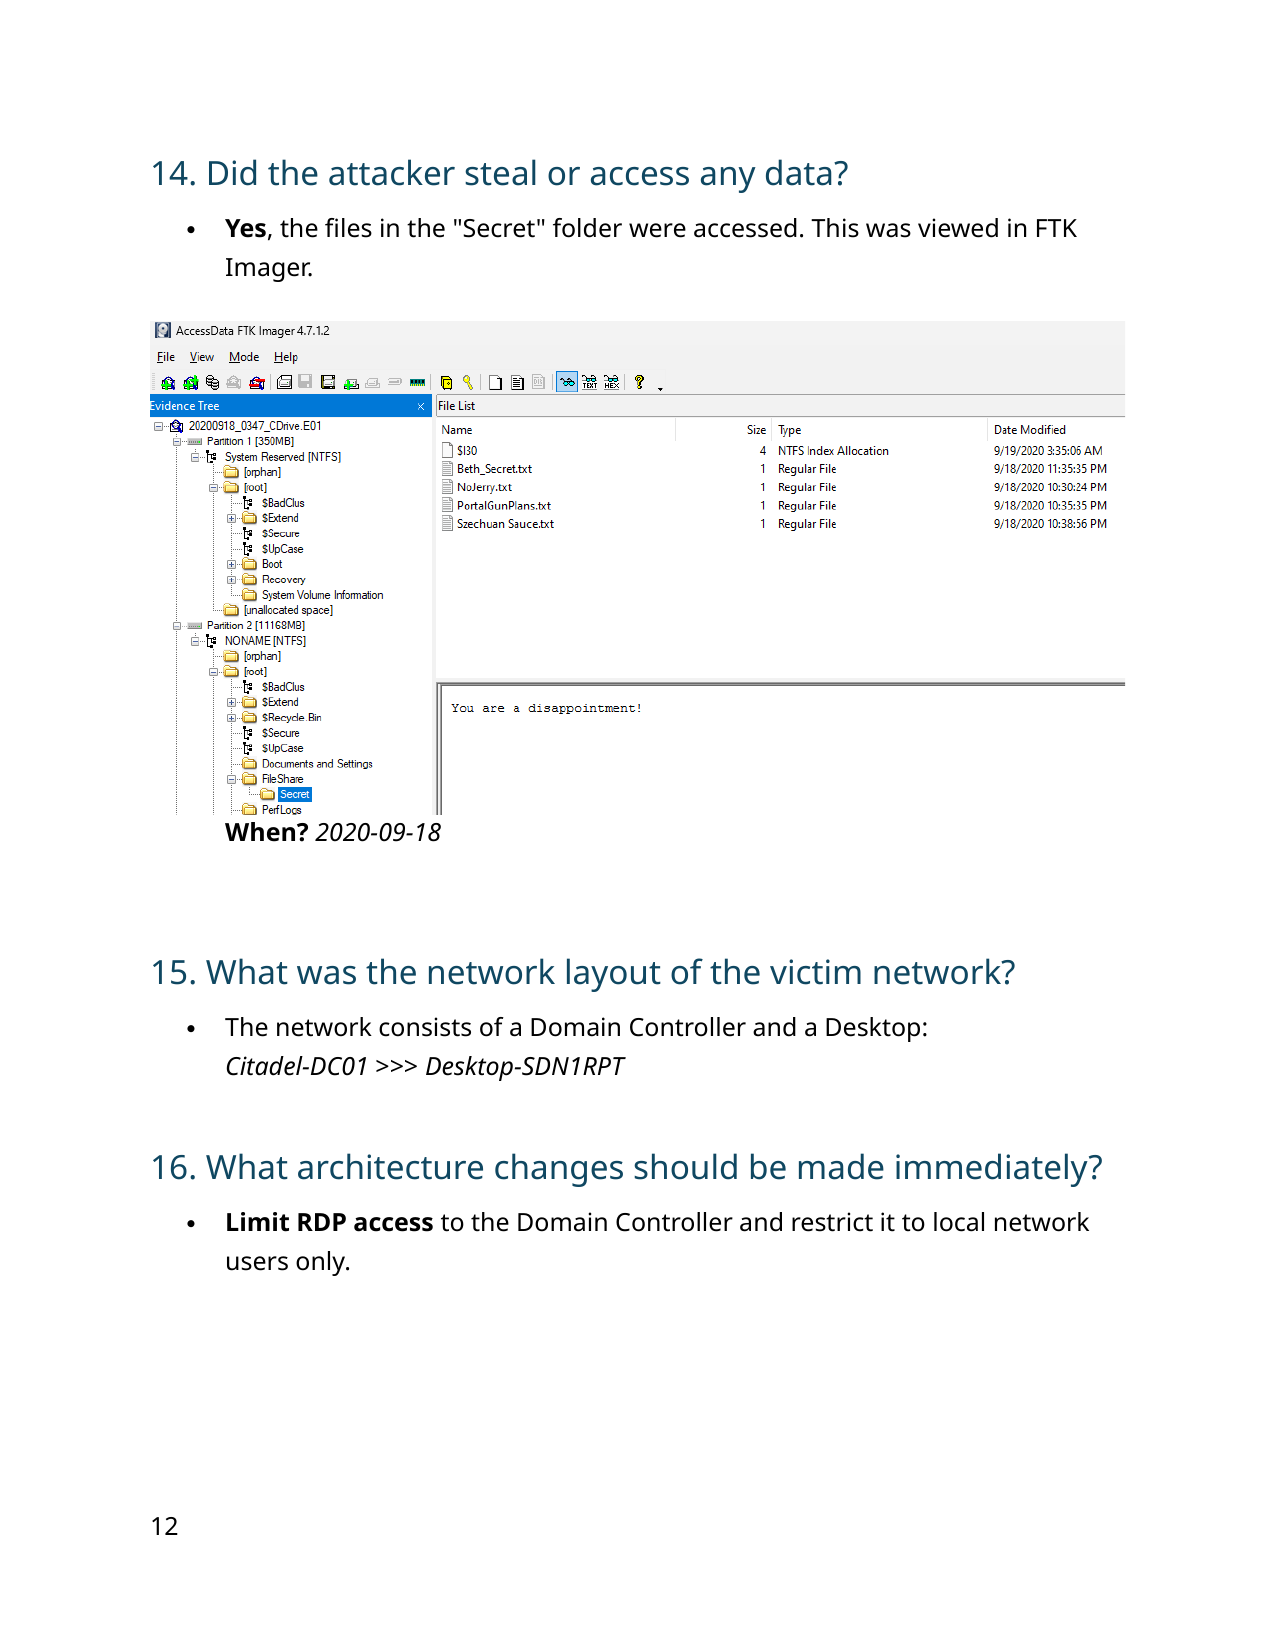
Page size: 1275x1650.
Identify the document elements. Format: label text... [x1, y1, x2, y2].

subtitle 14. Did the attacker steal or access any data? [150, 150, 1125, 195]
list The network consists of a Domain Controller and a Desktop: Citadel-DC01 >>> Desktop-SDN1RPT [187, 1009, 1125, 1122]
picture [150, 321, 1125, 815]
subtitle 16. What architecture changes should be made immediately? [150, 1144, 1125, 1189]
subtitle 15. What was the network layout of the victim network? [150, 949, 1125, 994]
list Limit RDP access to the Domain Controller and restrict it to local network users only. [187, 1204, 1125, 1356]
list Yes, the files in the "Secret" folder were accessed. This was viewed in FTK Imager. When? 2020-09-18 [187, 211, 1125, 321]
list Yes, the files in the "Secret" folder were accessed. This was viewed in FTK Imager. When? 2020-09-18 [187, 815, 1125, 927]
